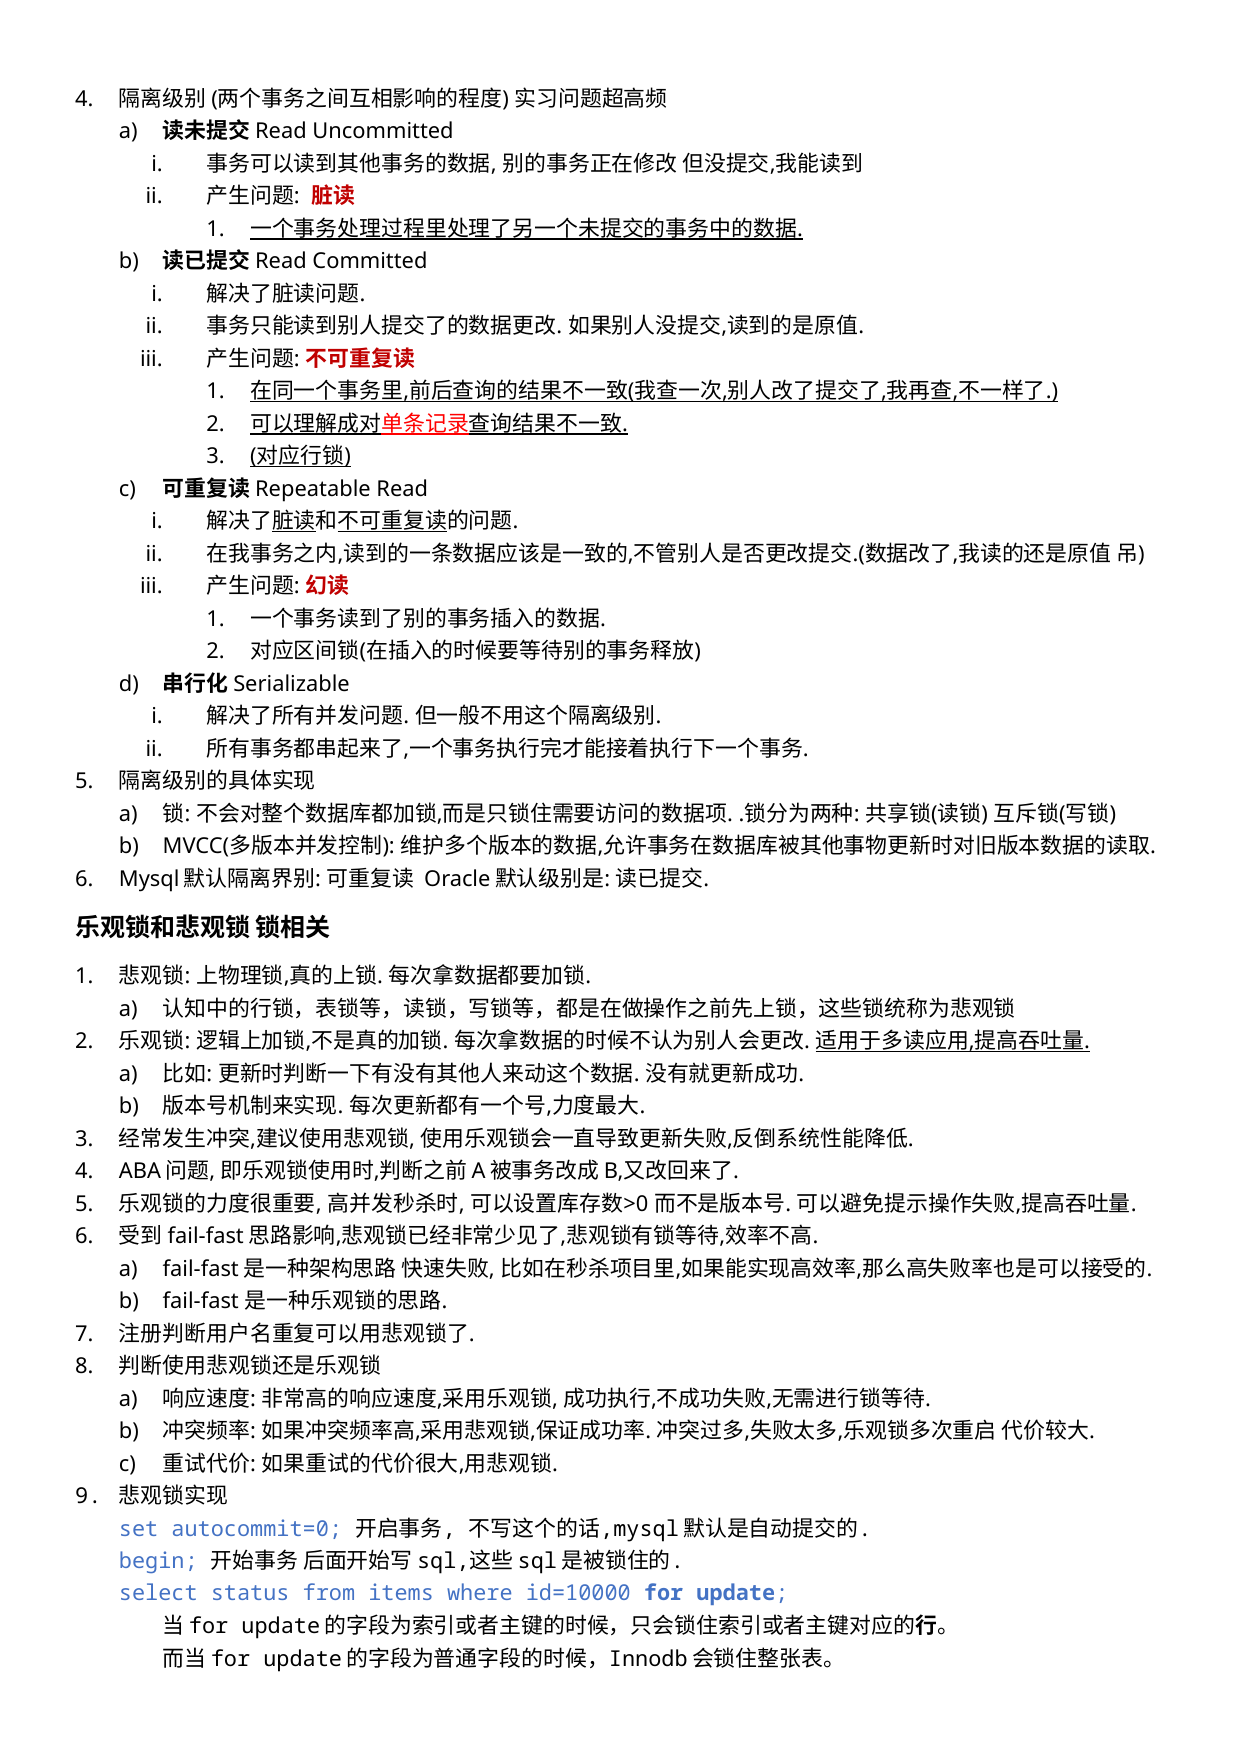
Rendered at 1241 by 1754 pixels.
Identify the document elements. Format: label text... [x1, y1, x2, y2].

list 受到 fail-fast思路影响,悲观锁已经非常少见了,悲观锁有锁等待,效率不高. [75, 1218, 1165, 1251]
list 在我事务之内,读到的一条数据应该是一致的,不管别人是否更改提交.(数据改了,我读的还是原值 吊) [162, 536, 1165, 568]
list 响应速度: 非常高的响应速度,采用乐观锁, 成功执行,不成功失败,无需进行锁等待. [119, 1381, 1165, 1413]
text 乐观锁和悲观锁 锁相关 [75, 893, 1165, 958]
list 版本号机制来实现. 每次更新都有一个号,力度最大. [119, 1088, 1165, 1121]
list 经常发生冲突,建议使用悲观锁, 使用乐观锁会一直导致更新失败,反倒系统性能降低. [75, 1121, 1165, 1153]
list select status from items where id=10000 for update; [119, 1576, 1165, 1608]
list 解决了所有并发问题. 但一般不用这个隔离级别. [162, 698, 1165, 731]
list 串行化 Serializable [119, 666, 1165, 698]
list 一个事务处理过程里处理了另一个未提交的事务中的数据. [206, 211, 1165, 243]
list set autocommit=0; 开启事务, 不写这个的话,mysql默认是自动提交的. [119, 1511, 1165, 1543]
list 在同一个事务里,前后查询的结果不一致(我查一次,别人改了提交了,我再查,不一样了.) [206, 373, 1165, 406]
list (对应行锁) [206, 438, 1165, 471]
list 当for update的字段为索引或者主键的时候，只会锁住索引或者主键对应的行。 [119, 1608, 1165, 1641]
list 事务只能读到别人提交了的数据更改. 如果别人没提交,读到的是原值. [162, 308, 1165, 341]
list 所有事务都串起来了,一个事务执行完才能接着执行下一个事务. [162, 731, 1165, 763]
list 乐观锁: 逻辑上加锁,不是真的加锁. 每次拿数据的时候不认为别人会更改. 适用于多读应用,提高吞吐量. [75, 1023, 1165, 1056]
list 产生问题: 幻读 [162, 568, 1165, 601]
list 比如: 更新时判断一下有没有其他人来动这个数据. 没有就更新成功. [119, 1056, 1165, 1088]
list Mysql默认隔离界别: 可重复读 Oracle默认级别是: 读已提交. [75, 861, 1165, 893]
list MVCC(多版本并发控制): 维护多个版本的数据,允许事务在数据库被其他事物更新时对旧版本数据的读取. [119, 828, 1165, 861]
list 悲观锁实现 [75, 1478, 1165, 1511]
list 可重复读 Repeatable Read [119, 471, 1165, 503]
list 乐观锁的力度很重要, 高并发秒杀时, 可以设置库存数>0 而不是版本号. 可以避免提示操作失败,提高吞吐量. [75, 1186, 1165, 1218]
list 重试代价: 如果重试的代价很大,用悲观锁. [119, 1446, 1165, 1478]
list 判断使用悲观锁还是乐观锁 [75, 1348, 1165, 1381]
list fail-fast 是一种乐观锁的思路. [119, 1283, 1165, 1316]
list 对应区间锁(在插入的时候要等待别的事务释放) [206, 633, 1165, 666]
list fail-fast是一种架构思路 快速失败, 比如在秒杀项目里,如果能实现高效率,那么高失败率也是可以接受的. [119, 1251, 1165, 1283]
list 冲突频率: 如果冲突频率高,采用悲观锁,保证成功率. 冲突过多,失败太多,乐观锁多次重启 代价较大. [119, 1413, 1165, 1446]
list 产生问题: 脏读 [162, 178, 1165, 211]
list begin; 开始事务 后面开始写sql,这些sql是被锁住的. [119, 1543, 1165, 1576]
list 一个事务读到了别的事务插入的数据. [206, 601, 1165, 633]
list 注册判断用户名重复可以用悲观锁了. [75, 1316, 1165, 1348]
list 事务可以读到其他事务的数据, 别的事务正在修改 但没提交,我能读到 [162, 146, 1165, 178]
list 可以理解成对单条记录查询结果不一致. [206, 406, 1165, 438]
list 隔离级别的具体实现 [75, 763, 1165, 796]
list 读已提交 Read Committed [119, 243, 1165, 276]
list 解决了脏读和不可重复读的问题. [162, 503, 1165, 536]
list 而当for update的字段为普通字段的时候，Innodb会锁住整张表。 [119, 1641, 1165, 1673]
list 读未提交 Read Uncommitted [119, 113, 1165, 146]
list 隔离级别 (两个事务之间互相影响的程度) 实习问题超高频 [75, 81, 1165, 113]
list ABA问题, 即乐观锁使用时,判断之前A被事务改成B,又改回来了. [75, 1153, 1165, 1186]
list 悲观锁: 上物理锁,真的上锁. 每次拿数据都要加锁. [75, 958, 1165, 991]
list 解决了脏读问题. [162, 276, 1165, 308]
list 锁: 不会对整个数据库都加锁,而是只锁住需要访问的数据项. .锁分为两种: 共享锁(读锁) 互斥锁(写锁) [119, 796, 1165, 828]
list 认知中的行锁，表锁等，读锁，写锁等，都是在做操作之前先上锁，这些锁统称为悲观锁 [119, 991, 1165, 1023]
list 产生问题: 不可重复读 [162, 341, 1165, 373]
